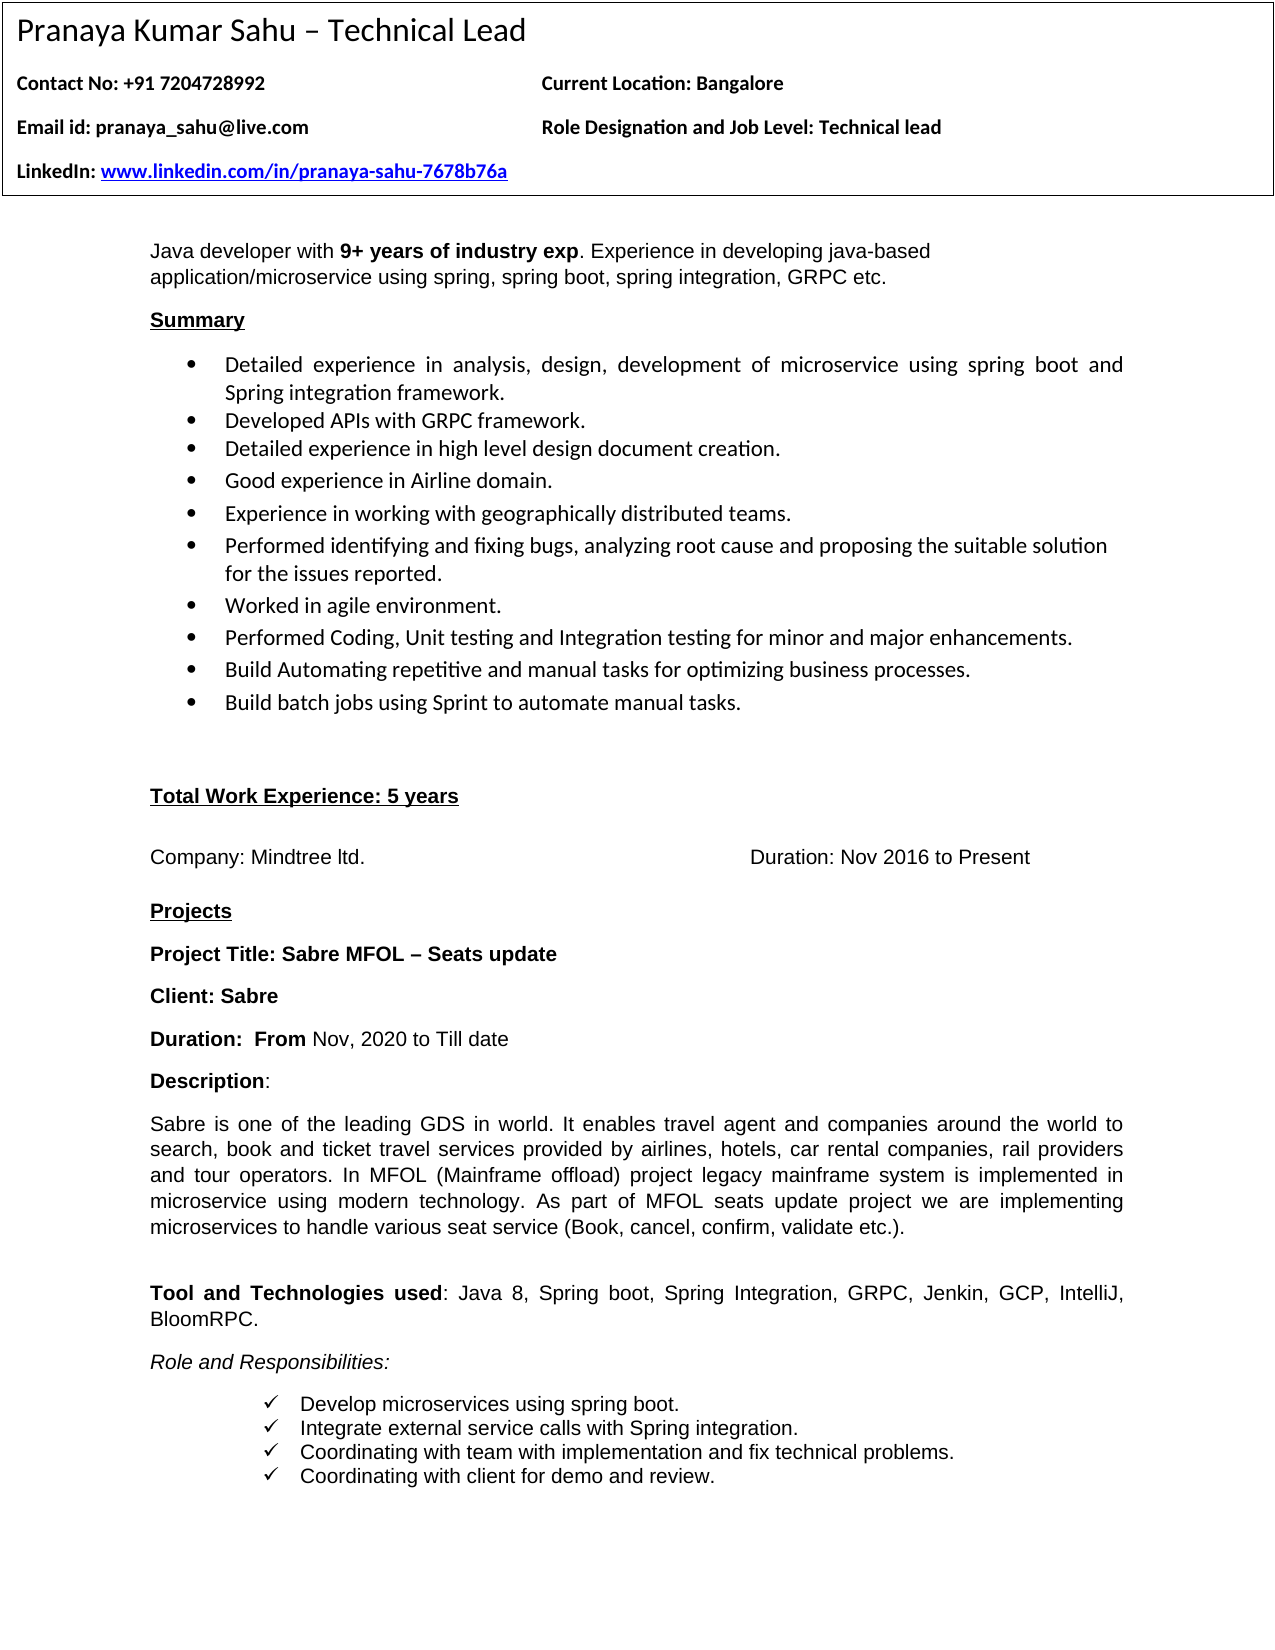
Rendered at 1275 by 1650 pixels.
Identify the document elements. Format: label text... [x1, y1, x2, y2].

text Project Title: Sabre MFOL – Seats update [150, 941, 1125, 965]
list Integrate external service calls with Spring integration. [262, 1416, 1125, 1440]
list Coordinating with team with implementation and fix technical problems. [262, 1440, 1125, 1464]
text Projects [150, 899, 1125, 923]
list Experience in working with geographically distributed teams. [187, 499, 1125, 527]
text Duration: From Nov, 2020 to Till date [150, 1026, 1125, 1050]
list Worked in agile environment. [187, 591, 1125, 619]
list Develop microservices using spring boot. [262, 1392, 1125, 1416]
text Role and Responsibilities: [150, 1349, 1125, 1373]
list Good experience in Airline domain. [187, 466, 1125, 494]
list Performed identifying and fixing bugs, analyzing root cause and proposing the suitable solution for the issues reported. [187, 531, 1125, 587]
text Tool and Technologies used: Java 8, Spring boot, Spring Integration, GRPC, Jenkin, GCP, IntelliJ, BloomRPC. [150, 1281, 1125, 1331]
list Performed Coding, Unit testing and Integration testing for minor and major enhancements. [187, 623, 1125, 651]
text Company: Mindtree ltd. Duration: Nov 2016 to Present [150, 845, 1125, 869]
list Coordinating with client for demo and review. [262, 1464, 1125, 1488]
list Detailed experience in analysis, design, development of microservice using spring boot and Spring integration framework. [187, 350, 1125, 406]
list Build batch jobs using Sprint to automate manual tasks. [187, 688, 1125, 716]
list Developed APIs with GRPC framework. [187, 406, 1125, 434]
text Sabre is one of the leading GDS in world. It enables travel agent and companies around the world to search, book and ticket travel services provided by airlines, hotels, car rental companies, rail providers and tour operators. In MFOL (Mainframe offload) project legacy mainframe system is implemented in microservice using modern technology. As part of MFOL seats update project we are implementing microservices to handle various seat service (Book, cancel, confirm, validate etc.). [150, 1111, 1125, 1239]
text Description: [150, 1069, 1125, 1093]
text Total Work Experience: 5 years [150, 784, 1125, 808]
list Detailed experience in high level design document creation. [187, 434, 1125, 462]
list Build Automating repetitive and manual tasks for optimizing business processes. [187, 655, 1125, 683]
text Client: Sabre [150, 984, 1125, 1008]
text Summary [150, 308, 1125, 332]
text Java developer with 9+ years of industry exp. Experience in developing java-based application/microservice using spring, spring boot, spring integration, GRPC etc. [150, 239, 1125, 289]
